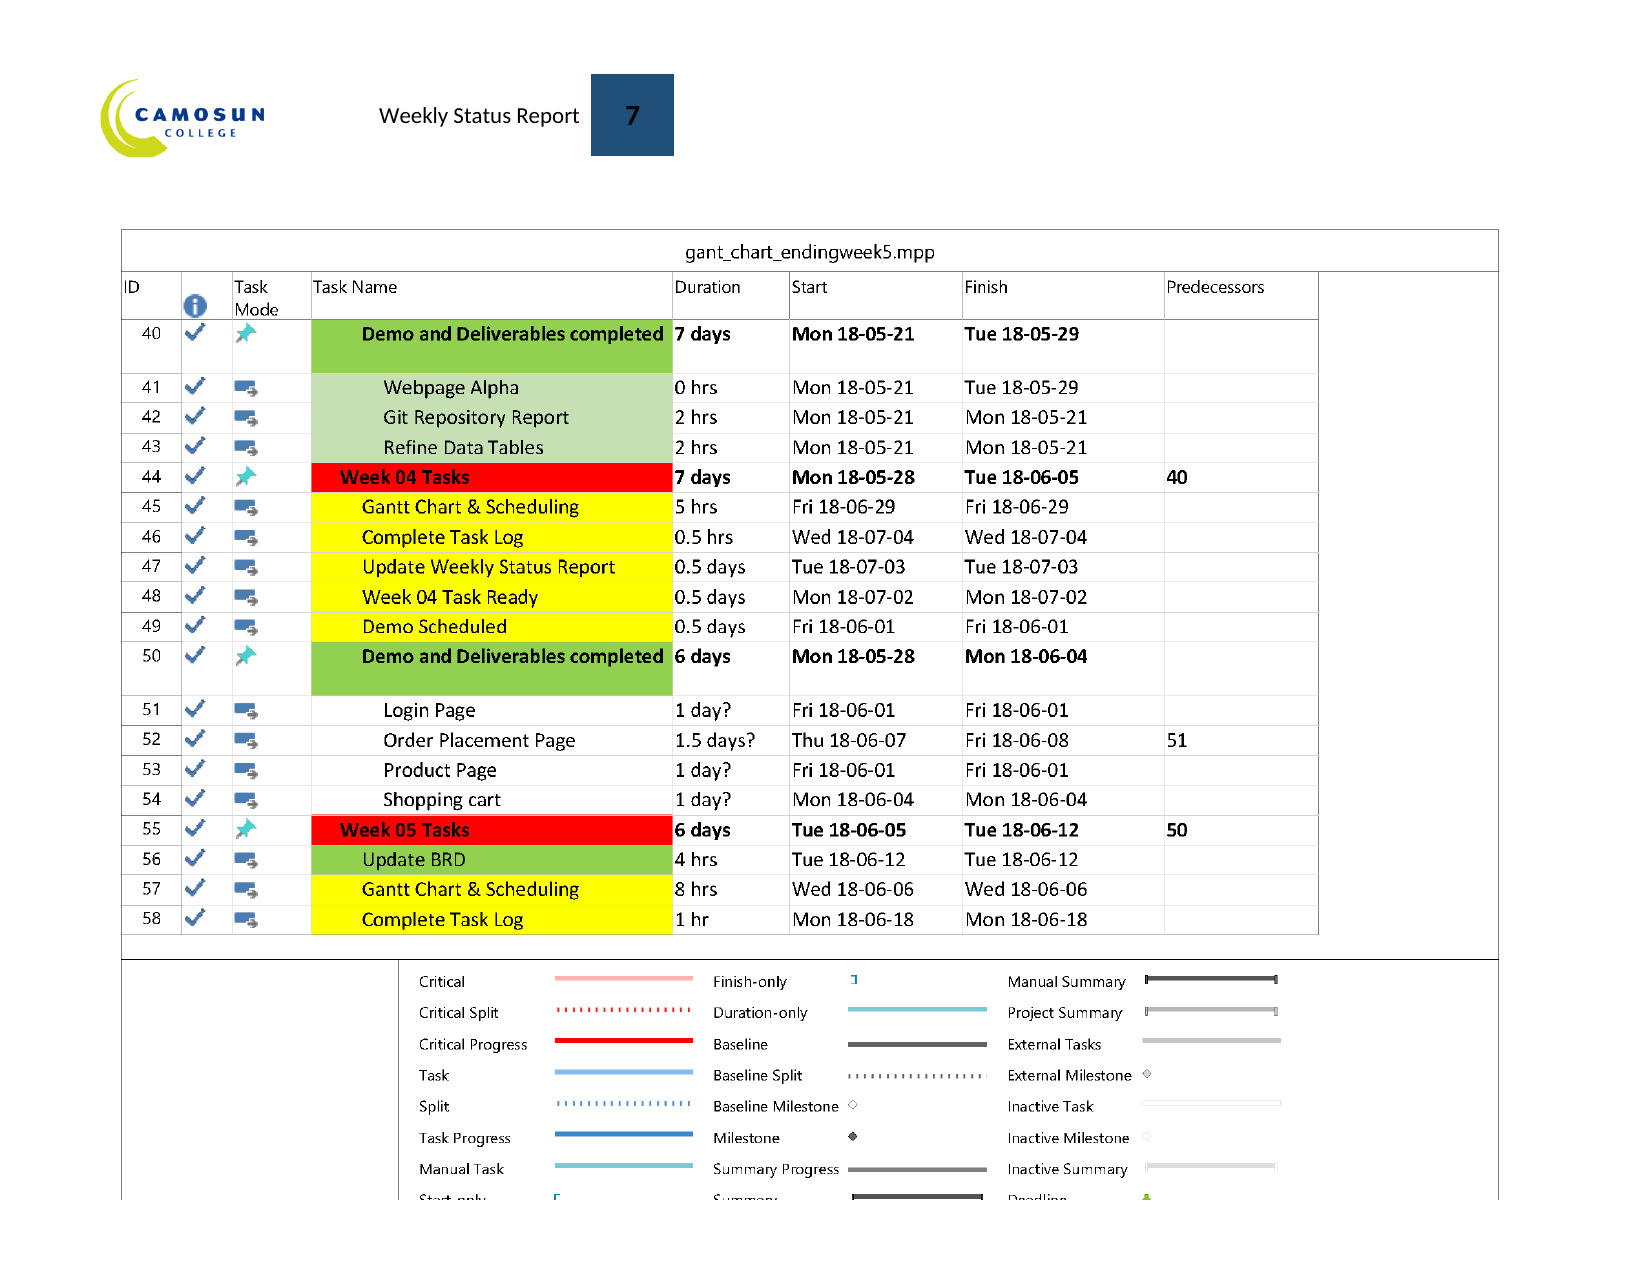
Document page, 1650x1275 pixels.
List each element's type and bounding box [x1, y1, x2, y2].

picture [89, 73, 269, 157]
picture [75, 184, 1545, 1200]
